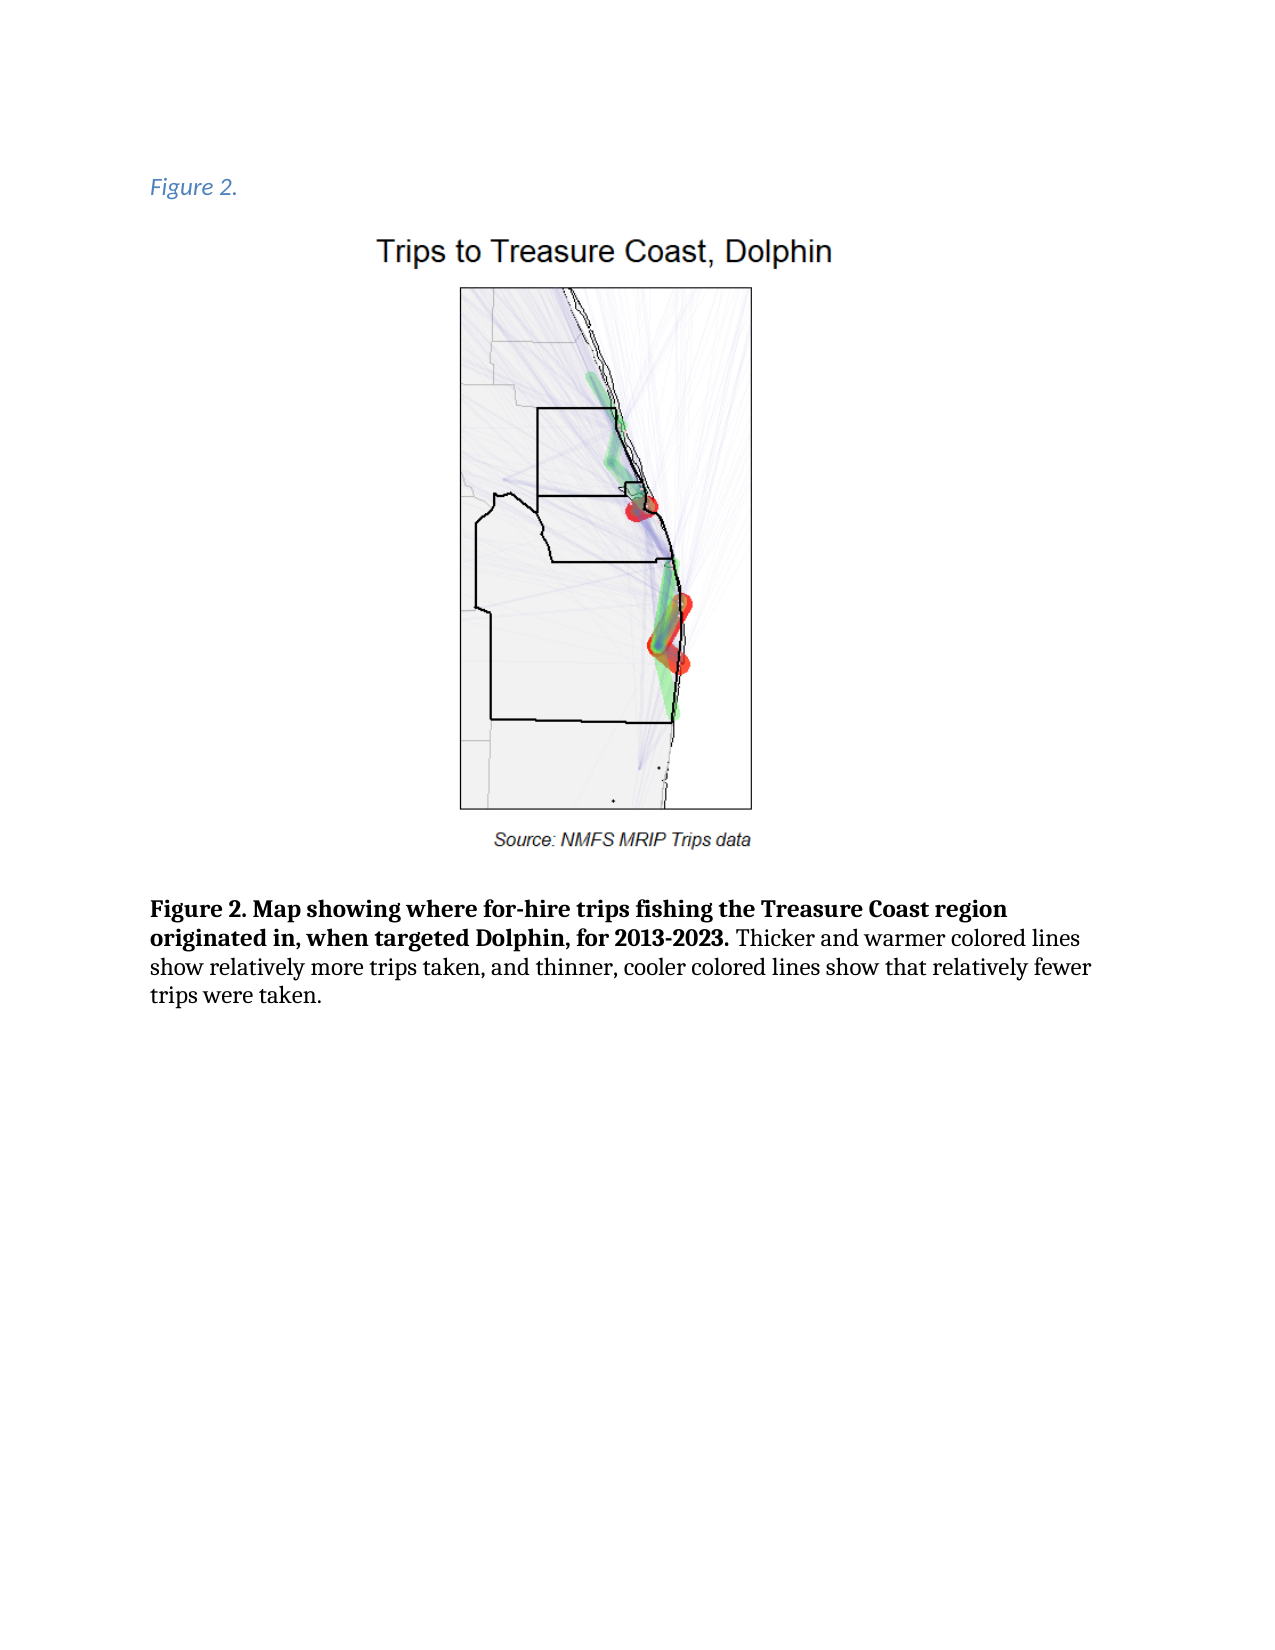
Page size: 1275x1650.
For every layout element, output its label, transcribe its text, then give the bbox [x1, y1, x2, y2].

subtitle Figure 2. [150, 171, 1125, 201]
picture [168, 220, 1044, 877]
text Figure 2. Map showing where for-hire trips fishing the Treasure Coast region originated in, when targeted Dolphin, for 2013-2023. Thicker and warmer colored lines show relatively more trips taken, and thinner, cooler colored lines show that relatively fewer trips were taken. [150, 895, 1125, 1010]
